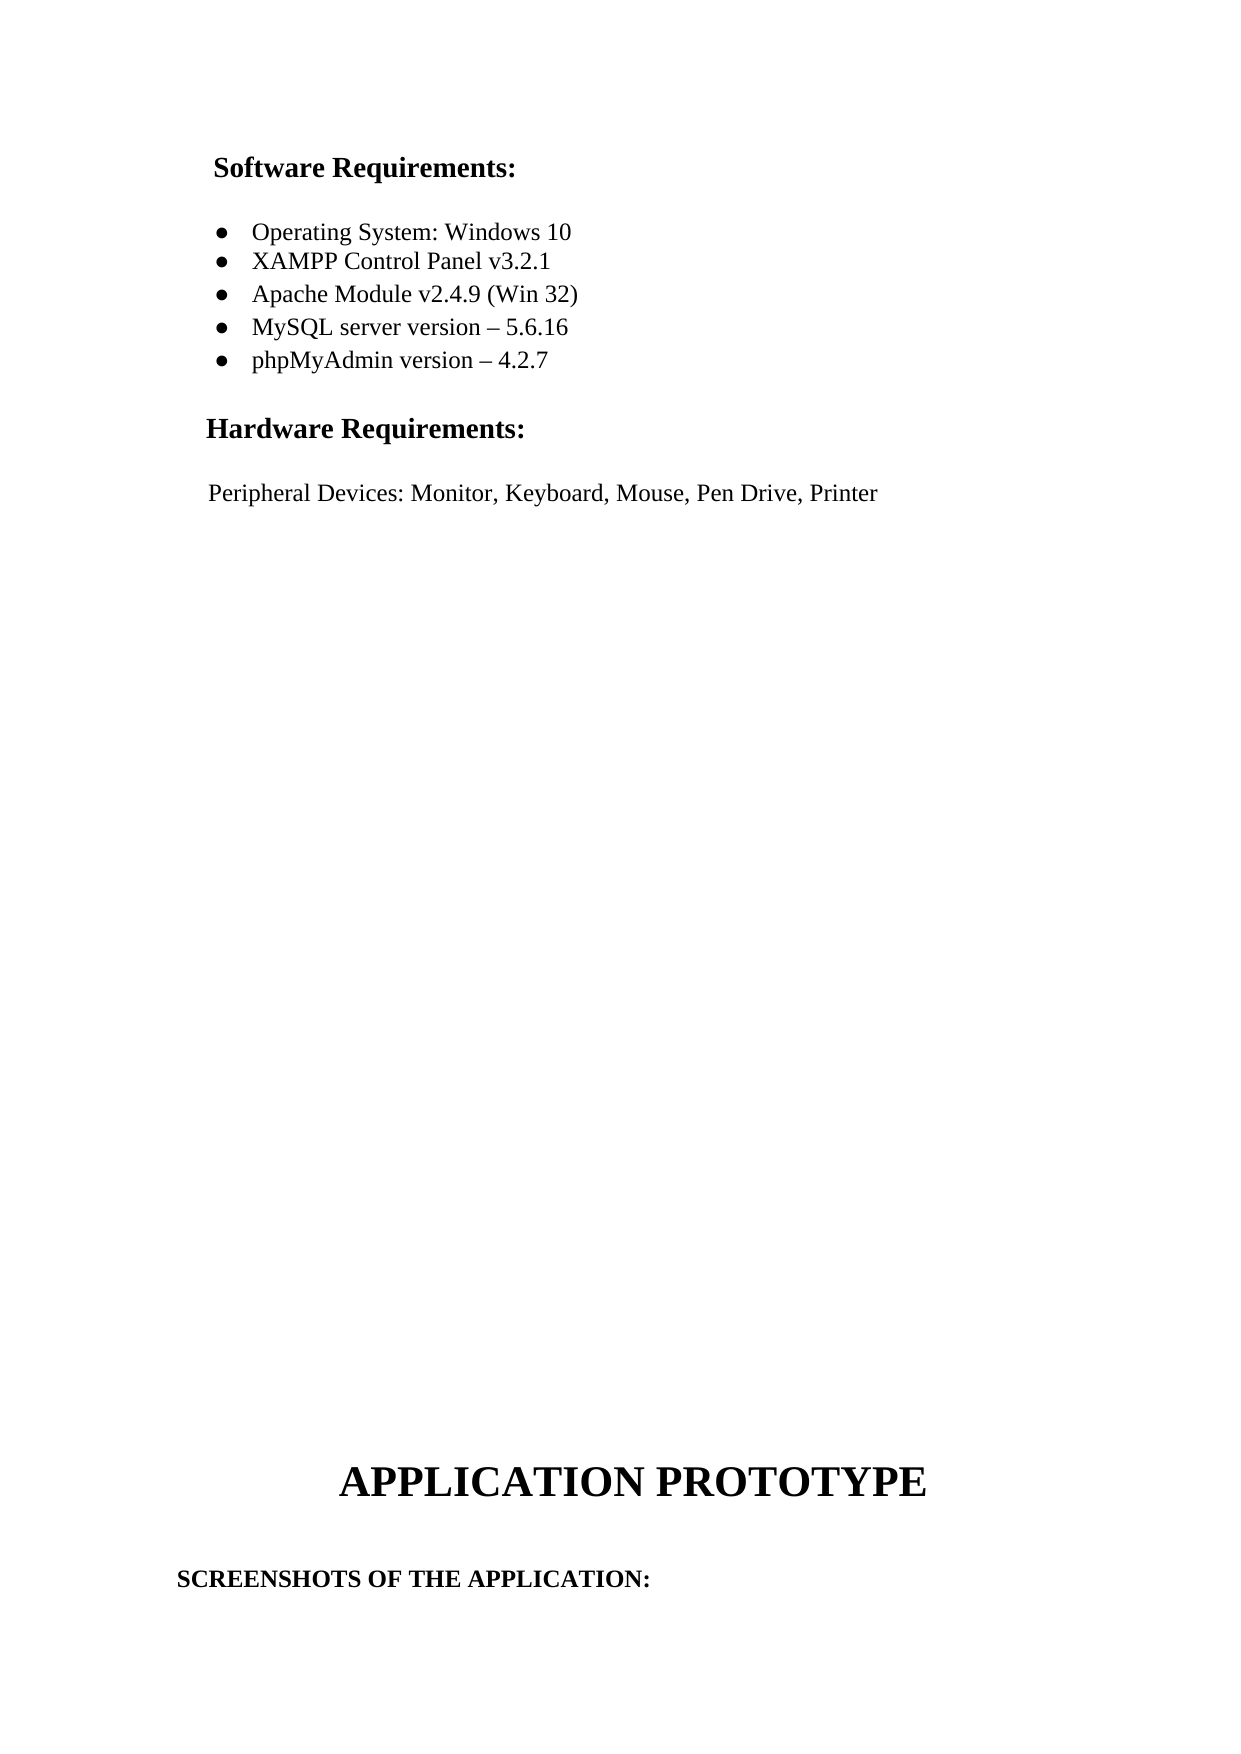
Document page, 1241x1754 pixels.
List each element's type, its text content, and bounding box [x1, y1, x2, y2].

text Hardware Requirements: [177, 411, 1090, 445]
text Peripheral Devices: Monitor, Keyboard, Mouse, Pen Drive, Printer [177, 478, 1090, 507]
list MySQL server version – 5.6.16 [214, 312, 1090, 341]
list Apache Module v2.4.9 (Win 32) [214, 279, 1090, 308]
list phpMyAdmin version – 4.2.7 [214, 345, 1090, 374]
text Software Requirements: [177, 150, 1090, 183]
list XAMPP Control Panel v3.2.1 [214, 246, 1090, 274]
text SCREENSHOTS OF THE APPLICATION: [177, 1564, 1090, 1593]
text APPLICATION PROTOTYPE [177, 1456, 1090, 1506]
list Operating System: Windows 10 [214, 217, 1090, 246]
